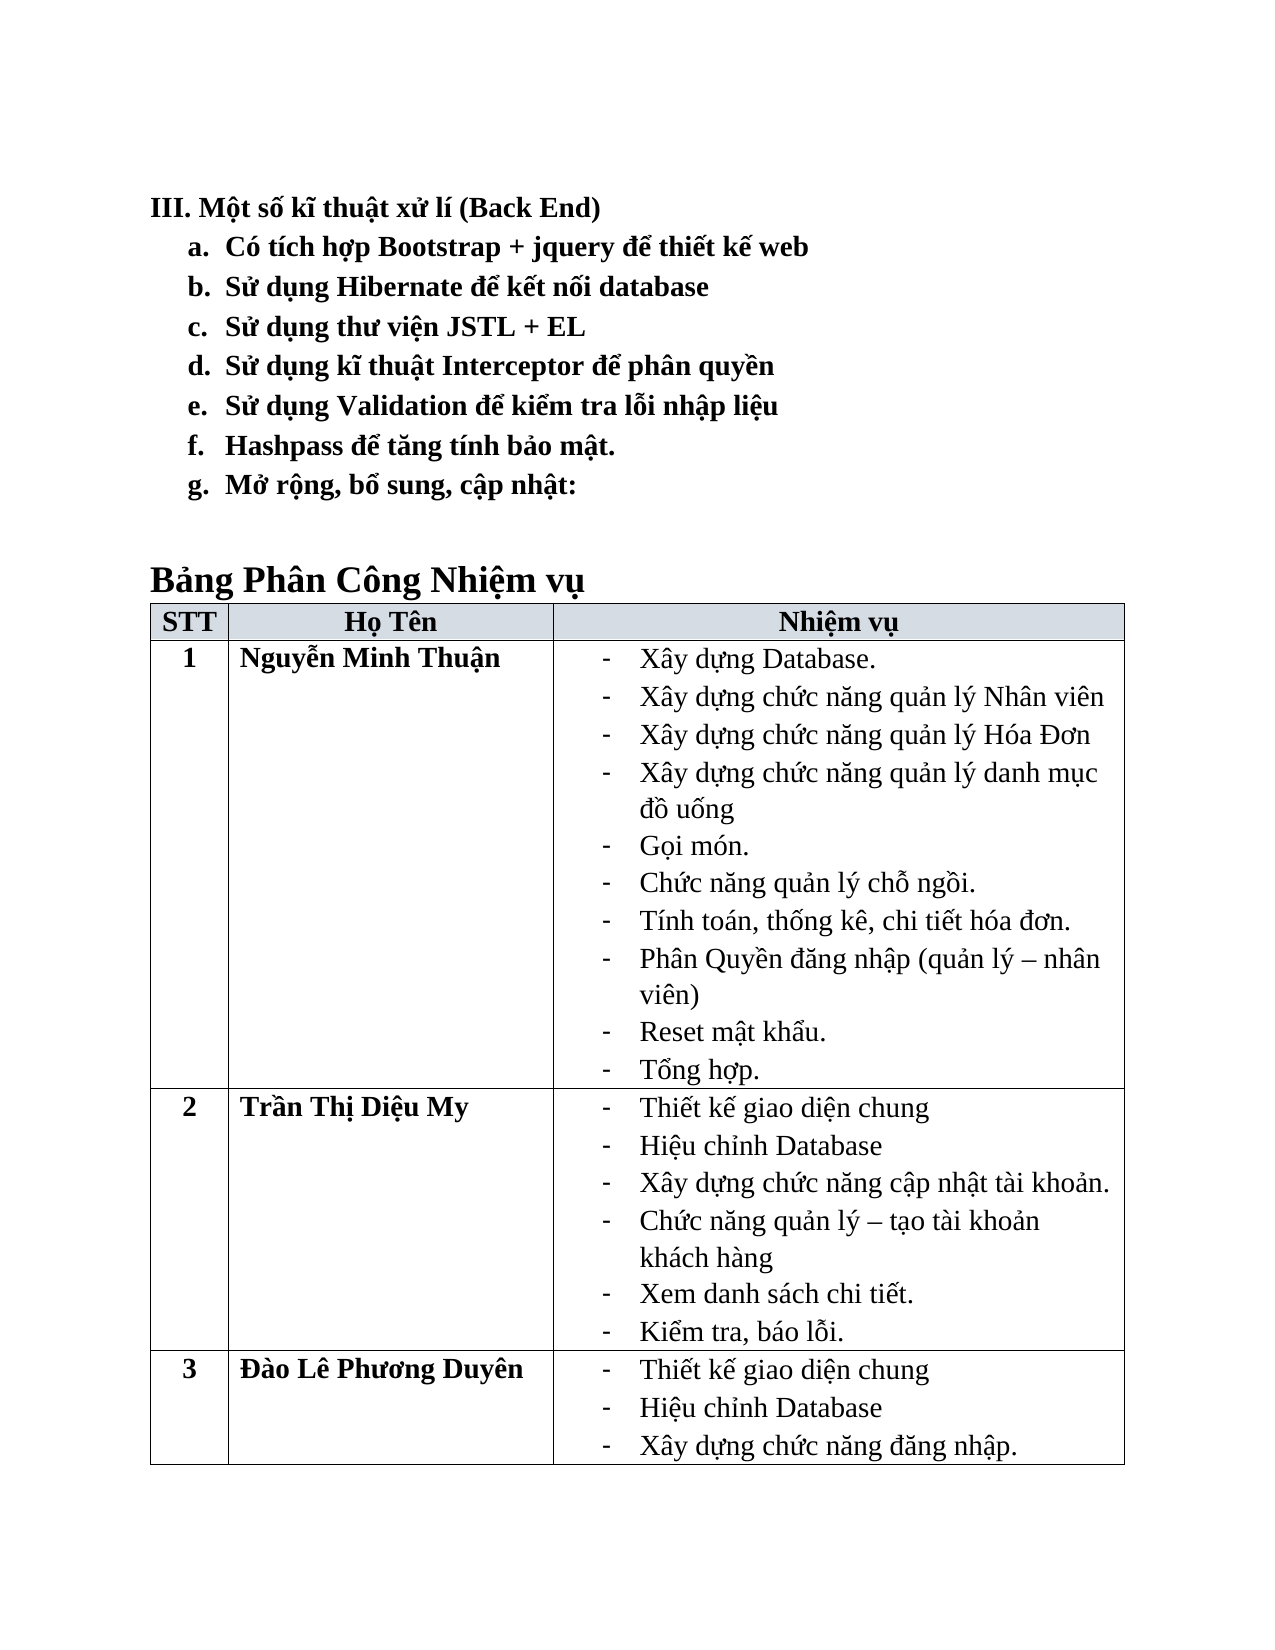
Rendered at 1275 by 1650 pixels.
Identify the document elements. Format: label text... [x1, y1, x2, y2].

table_cell Nguyễn Minh Thuận [229, 641, 553, 1088]
subtitle Sử dụng Hibernate để kết nối database [187, 269, 1125, 303]
subtitle Sử dụng Validation để kiểm tra lỗi nhập liệu [187, 388, 1125, 422]
table_cell 2 [151, 1089, 228, 1350]
table_cell Xây dựng Database. Xây dựng chức năng quản lý Nhân viên Xây dựng chức năng quản lý Hóa Đơn Xây dựng chức năng quản lý danh mục đồ uống Gọi món. Chức năng quản lý chỗ ngồi. Tính toán, thống kê, chi tiết hóa đơn. Phân Quyền đăng nhập (quản lý – nhân viên) Reset mật khẩu. Tổng hợp. [554, 641, 1124, 1088]
subtitle Mở rộng, bổ sung, cập nhật: [187, 467, 1125, 501]
table_header STT [151, 604, 228, 639]
subtitle Có tích hợp Bootstrap + jquery để thiết kế web [187, 229, 1125, 263]
subtitle Sử dụng kĩ thuật Interceptor để phân quyền [187, 348, 1125, 382]
table_cell Trần Thị Diệu My [229, 1089, 553, 1350]
table_header Họ Tên [229, 604, 553, 639]
table_cell Thiết kế giao diện chung Hiệu chỉnh Database Xây dựng chức năng cập nhật tài khoản. Chức năng quản lý – tạo tài khoản khách hàng Xem danh sách chi tiết. Kiểm tra, báo lỗi. [554, 1089, 1124, 1350]
table_cell Đào Lê Phương Duyên [229, 1351, 553, 1464]
table_cell 1 [151, 641, 228, 1088]
subtitle Bảng Phân Công Nhiệm vụ [150, 558, 1125, 601]
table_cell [554, 1351, 1124, 1464]
table_cell 3 [151, 1351, 228, 1464]
table_header Nhiệm vụ [554, 604, 1124, 639]
subtitle III. Một số kĩ thuật xử lí (Back End) [150, 190, 1125, 223]
subtitle Hashpass để tăng tính bảo mật. [187, 428, 1125, 461]
subtitle Sử dụng thư viện JSTL + EL [187, 309, 1125, 342]
